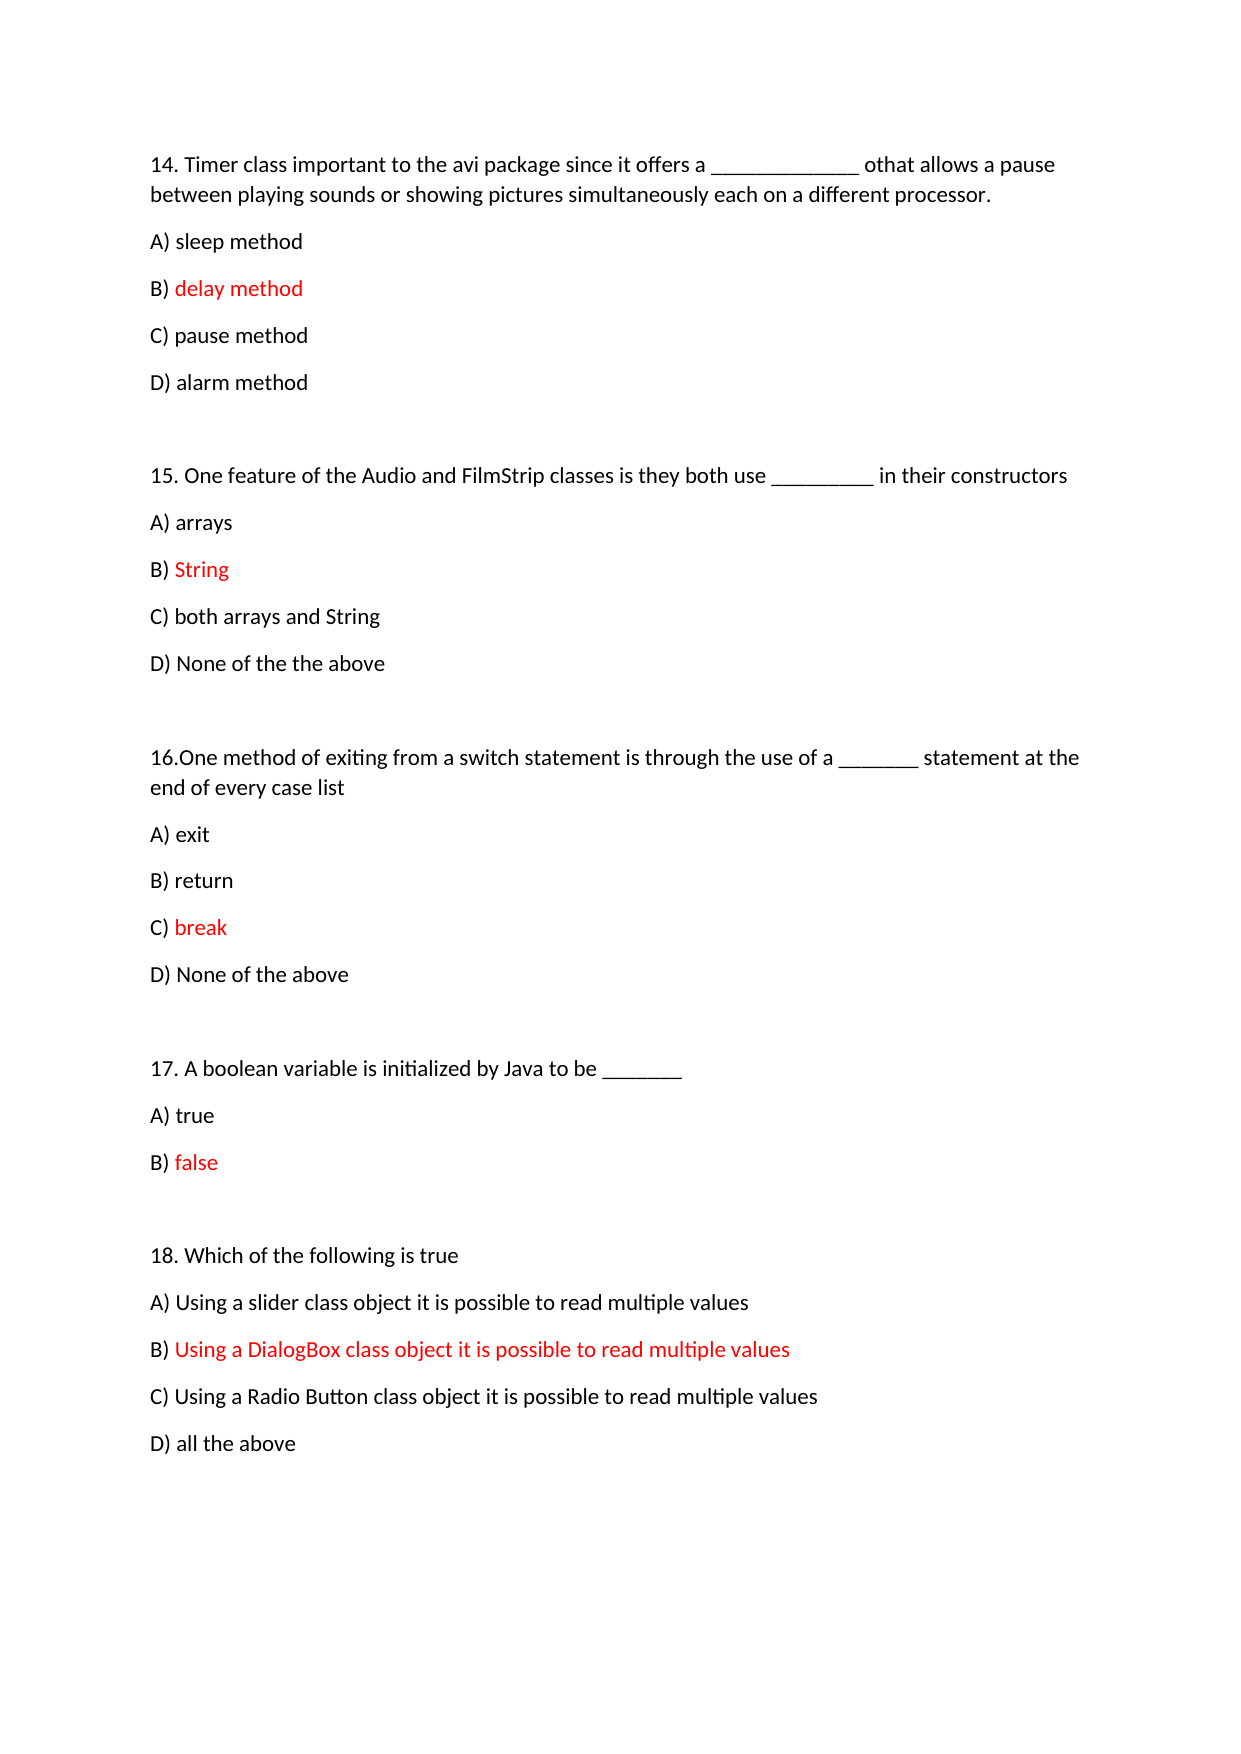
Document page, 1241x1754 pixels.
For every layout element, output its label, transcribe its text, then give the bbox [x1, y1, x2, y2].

text D) None of the the above [150, 649, 1090, 677]
text C) both arrays and String [150, 602, 1090, 630]
text A) true [150, 1101, 1090, 1129]
text C) pause method [150, 321, 1090, 349]
text B) return [150, 867, 1090, 895]
text D) alarm method [150, 368, 1090, 396]
text 14. Timer class important to the avi package since it offers a _____________ othat allows a pause between playing sounds or showing pictures simultaneously each on a different processor. [150, 150, 1090, 208]
text 15. One feature of the Audio and FilmStrip classes is they both use _________ in their constructors [150, 461, 1090, 489]
text B) false [150, 1148, 1090, 1176]
text A) sleep method [150, 227, 1090, 255]
text D) all the above [150, 1429, 1090, 1457]
text 16.One method of exiting from a switch statement is through the use of a _______ statement at the end of every case list [150, 743, 1090, 801]
text A) Using a slider class object it is possible to read multiple values [150, 1288, 1090, 1317]
text 18. Which of the following is true [150, 1242, 1090, 1270]
text A) arrays [150, 508, 1090, 536]
text B) Using a DialogBox class object it is possible to read multiple values [150, 1335, 1090, 1363]
text D) None of the above [150, 960, 1090, 988]
text B) delay method [150, 274, 1090, 302]
text B) String [150, 555, 1090, 583]
text C) Using a Radio Button class object it is possible to read multiple values [150, 1382, 1090, 1410]
text 17. A boolean variable is initialized by Java to be _______ [150, 1054, 1090, 1082]
text A) exit [150, 820, 1090, 848]
text C) break [150, 913, 1090, 942]
